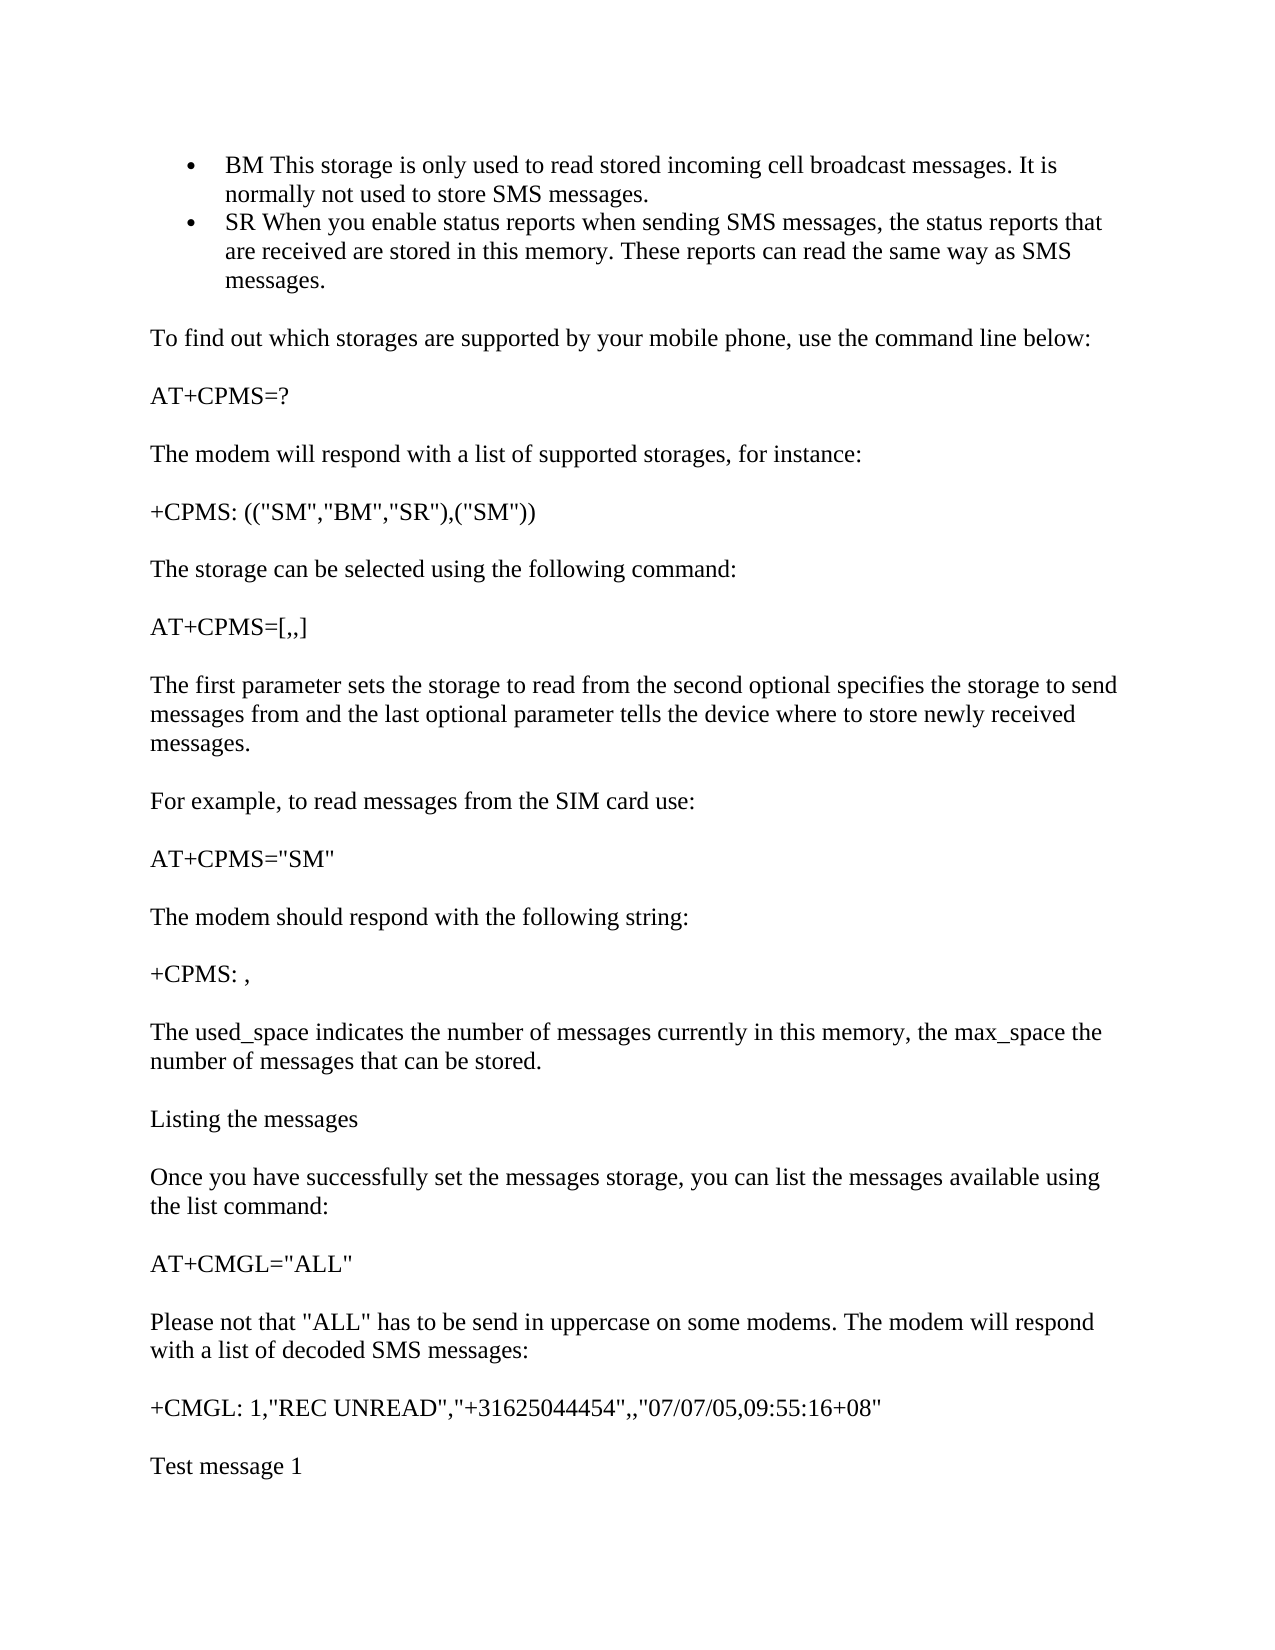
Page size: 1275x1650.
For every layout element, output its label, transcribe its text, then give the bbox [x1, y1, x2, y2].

list SR When you enable status reports when sending SMS messages, the status reports that are received are stored in this memory. These reports can read the same way as SMS messages. [187, 207, 1125, 294]
text The used_space indicates the number of messages currently in this memory, the max_space the number of messages that can be stored. [150, 1017, 1125, 1075]
text The modem should respond with the following string: [150, 902, 1125, 930]
text For example, to read messages from the SIM card use: [150, 786, 1125, 814]
text The modem will respond with a list of supported storages, for instance: [150, 439, 1125, 467]
text The first parameter sets the storage to read from the second optional specifies the storage to send messages from and the last optional parameter tells the device where to store newly received messages. [150, 670, 1125, 757]
text The storage can be selected using the following command: [150, 554, 1125, 583]
text AT+CMGL="ALL" [150, 1249, 1125, 1277]
text AT+CPMS="SM" [150, 844, 1125, 872]
text Test message 1 [150, 1451, 1125, 1480]
text Listing the messages [150, 1104, 1125, 1133]
text +CPMS: , [150, 959, 1125, 988]
text AT+CPMS=[,,] [150, 612, 1125, 641]
text AT+CPMS=? [150, 381, 1125, 409]
text +CMGL: 1,"REC UNREAD","+31625044454",,"07/07/05,09:55:16+08" [150, 1393, 1125, 1422]
text Once you have successfully set the messages storage, you can list the messages available using the list command: [150, 1162, 1125, 1219]
text +CPMS: (("SM","BM","SR"),("SM")) [150, 497, 1125, 525]
list BM This storage is only used to read stored incoming cell broadcast messages. It is normally not used to store SMS messages. [187, 150, 1125, 207]
text Please not that "ALL" has to be send in uppercase on some modems. The modem will respond with a list of decoded SMS messages: [150, 1307, 1125, 1364]
text To find out which storages are supported by your mobile phone, use the command line below: [150, 323, 1125, 352]
